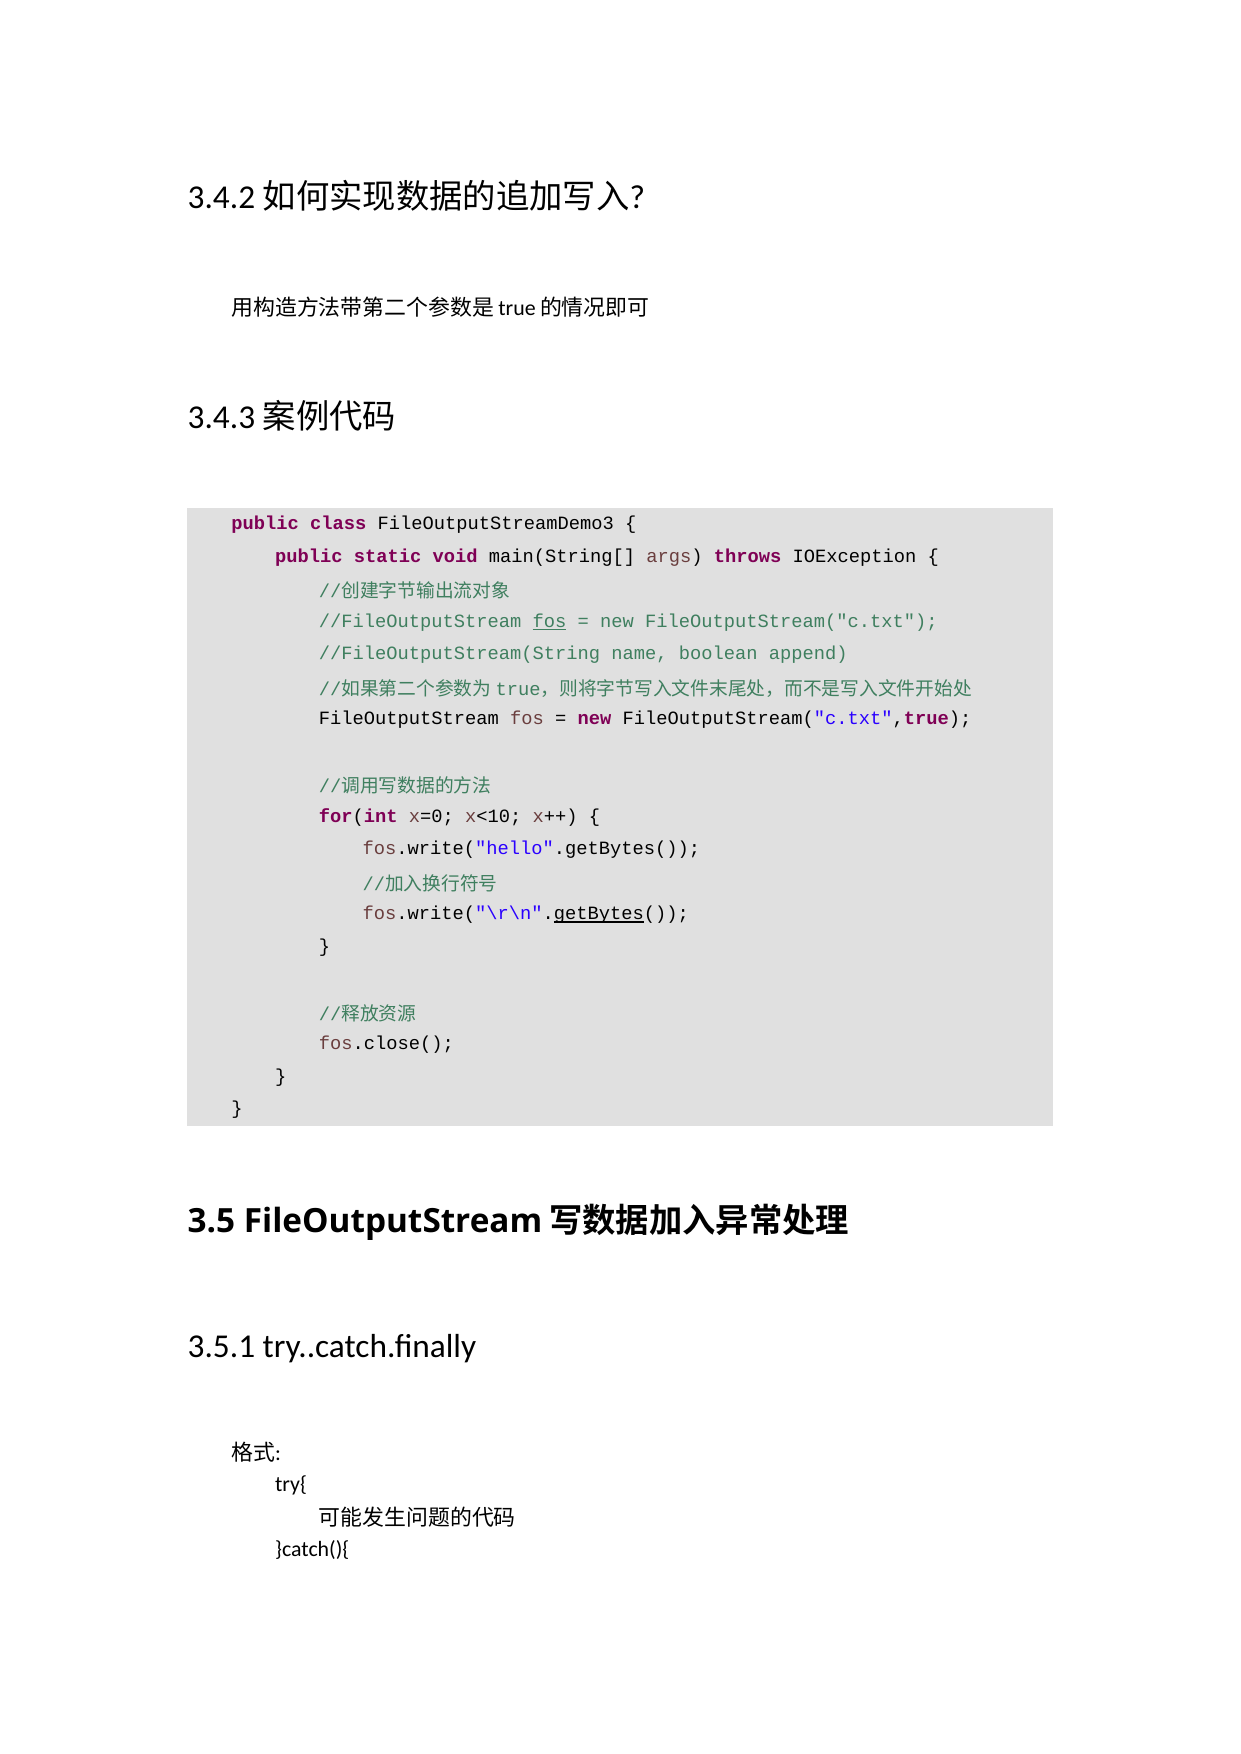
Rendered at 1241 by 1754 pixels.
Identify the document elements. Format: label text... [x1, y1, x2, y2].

text 格式: [187, 1435, 1053, 1467]
text fos.write("hello".getBytes()); [187, 833, 1053, 866]
subtitle 3.4.2 如何实现数据的追加写入? [187, 162, 1053, 227]
text //FileOutputStream fos = new FileOutputStream("c.txt"); [187, 606, 1053, 638]
text public class FileOutputStreamDemo3 { [187, 508, 1053, 541]
text fos.write("\r\n".getBytes()); [187, 898, 1053, 931]
text public static void main(String[] args) throws IOException { [187, 541, 1053, 573]
text 可能发生问题的代码 [187, 1500, 1053, 1532]
text //创建字节输出流对象 [187, 573, 1053, 606]
text //调用写数据的方法 [187, 768, 1053, 801]
text } [187, 931, 1053, 963]
subtitle 3.5 FileOutputStream写数据加入异常处理 [187, 1186, 1053, 1251]
text //如果第二个参数为 true，则将字节写入文件末尾处，而不是写入文件开始处 [187, 671, 1053, 703]
text } [187, 1061, 1053, 1093]
text for(int x=0; x<10; x++) { [187, 801, 1053, 833]
text fos.close(); [187, 1028, 1053, 1061]
subtitle 3.5.1 try..catch.finally [187, 1313, 1053, 1378]
text //加入换行符号 [187, 866, 1053, 898]
subtitle 3.4.3 案例代码 [187, 381, 1053, 446]
text FileOutputStream fos = new FileOutputStream("c.txt",true); [187, 703, 1053, 736]
text //释放资源 [187, 996, 1053, 1028]
text //FileOutputStream(String name, boolean append) [187, 638, 1053, 671]
text } [187, 1093, 1053, 1126]
text 用构造方法带第二个参数是true的情况即可 [187, 289, 1053, 322]
text try{ [187, 1467, 1053, 1500]
text }catch(){ [231, 1532, 1053, 1565]
